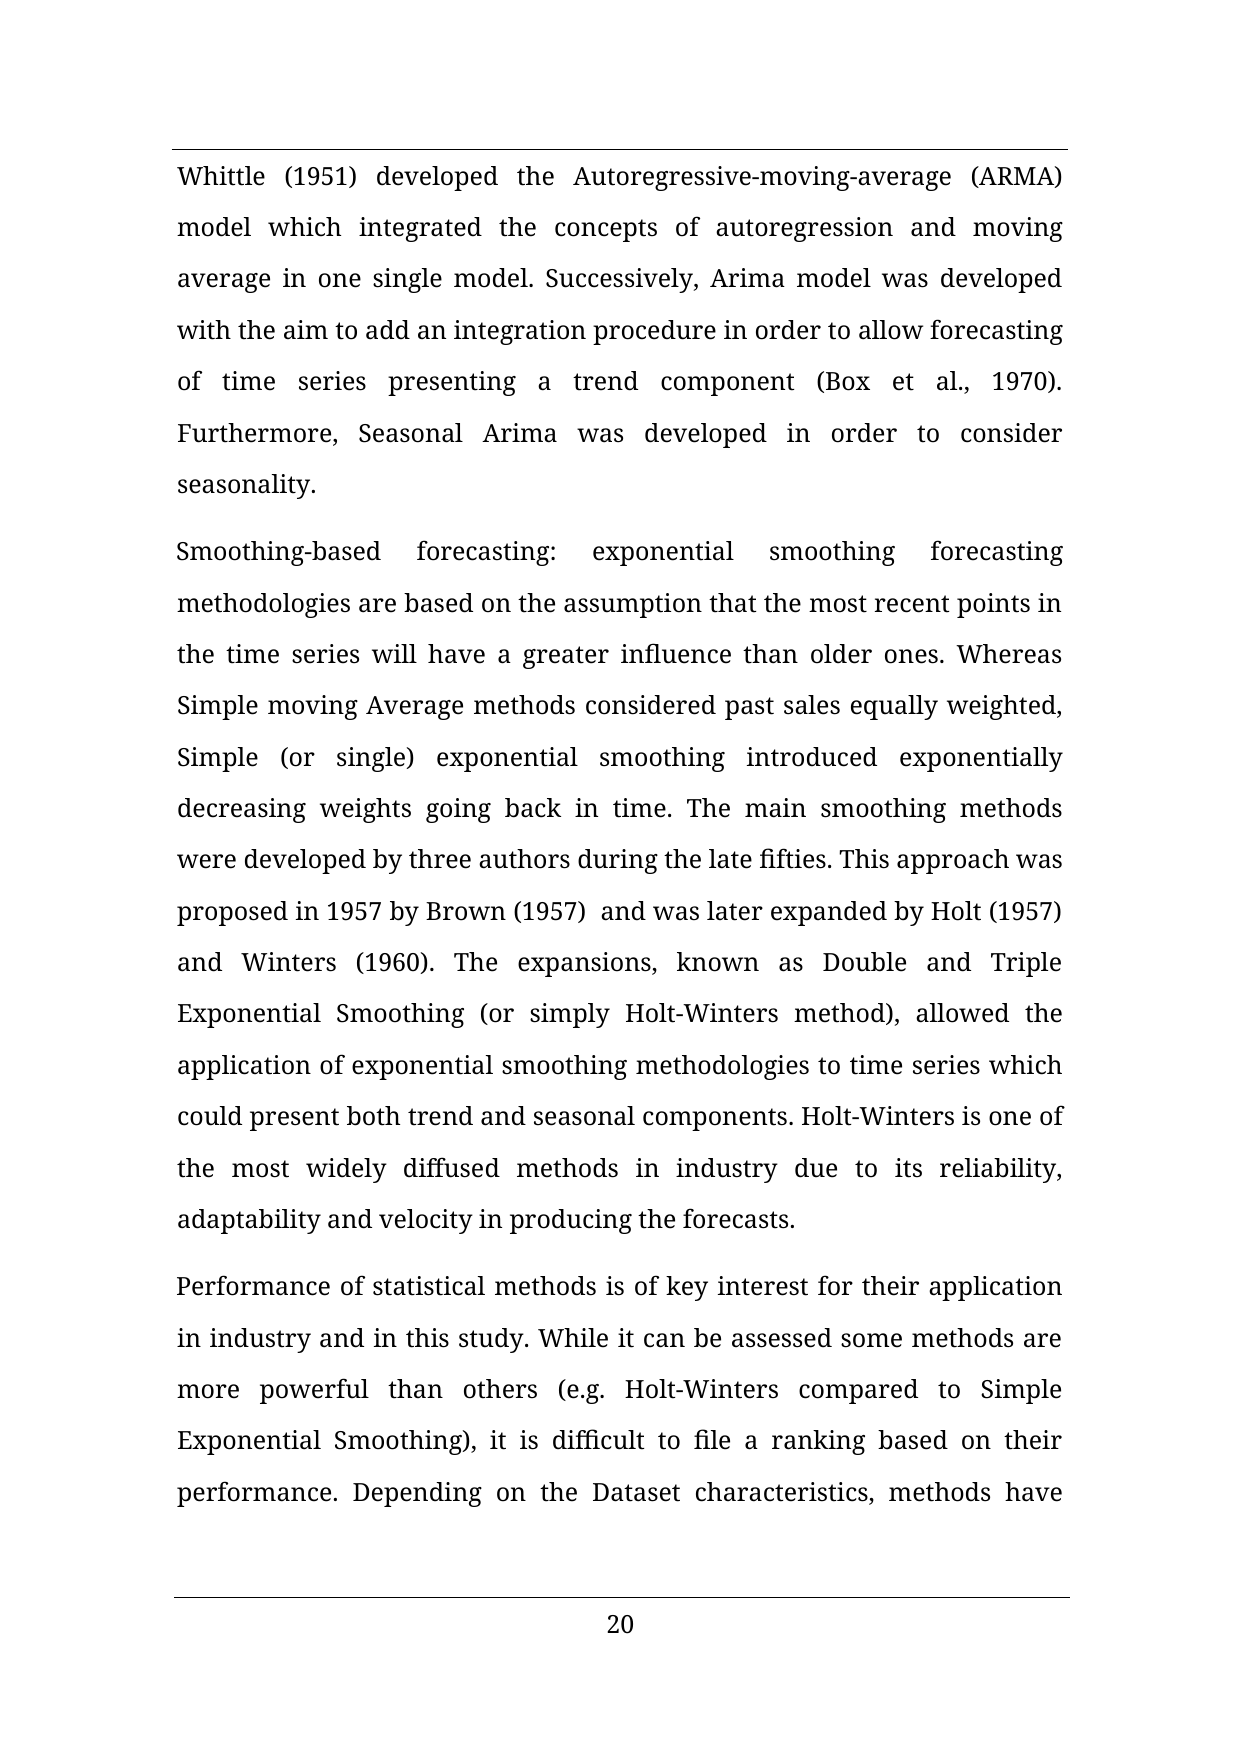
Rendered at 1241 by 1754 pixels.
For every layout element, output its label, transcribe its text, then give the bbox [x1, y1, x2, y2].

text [176, 158, 1063, 501]
text Smoothing-based forecasting: exponential smoothing forecasting methodologies are based on the assumption that the most recent points in the time series will have a greater influence than older ones. Whereas Simple moving Average methods considered past sales equally weighted, Simple (or single) exponential smoothing introduced exponentially decreasing weights going back in time. The main smoothing methods were developed by three authors during the late fifties. This approach was proposed in 1957 by Brown (1957) and was later expanded by Holt (1957) and Winters (1960). The expansions, known as Double and Triple Exponential Smoothing (or simply Holt-Winters method), allowed the application of exponential smoothing methodologies to time series which could present both trend and seasonal components. Holt-Winters is one of the most widely diffused methods in industry due to its reliability, adaptability and velocity in producing the forecasts. [176, 534, 1063, 1236]
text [176, 1269, 1063, 1508]
